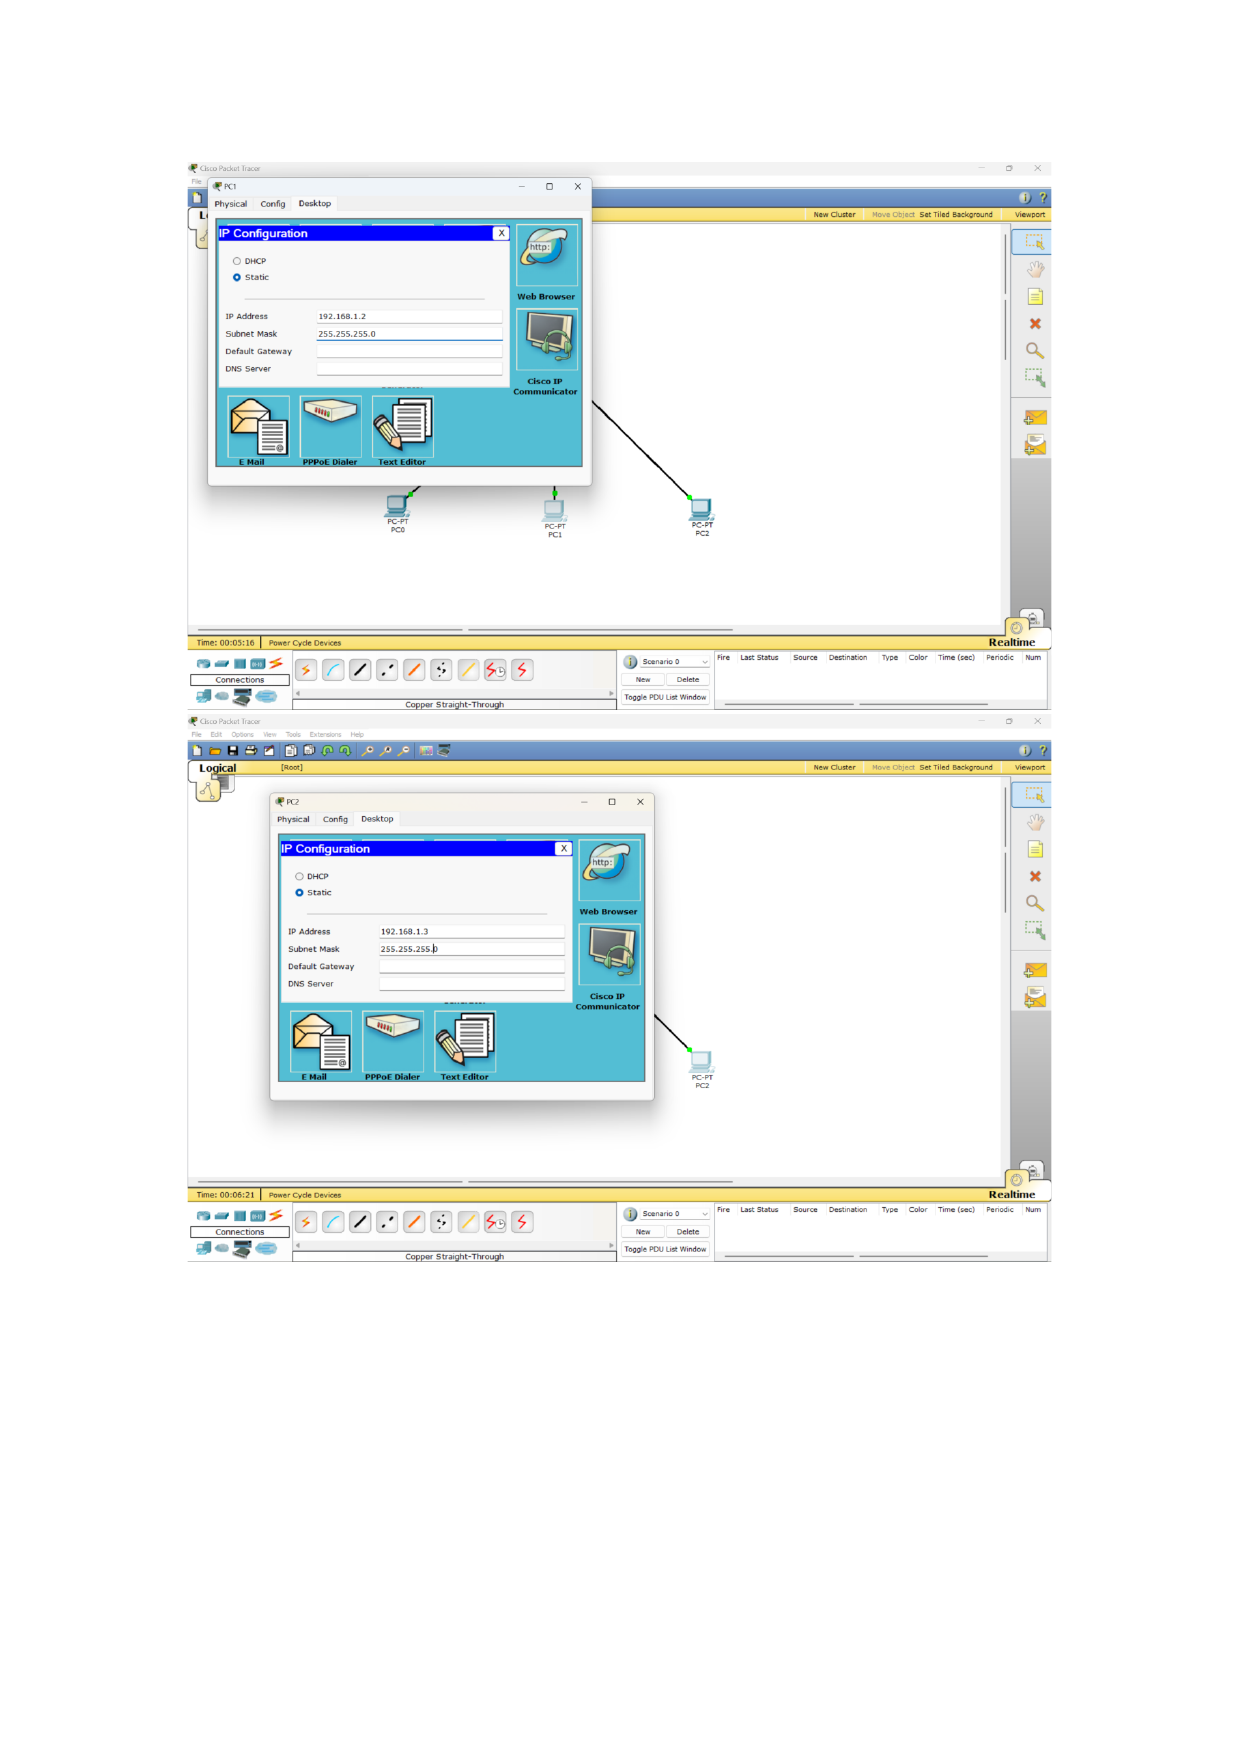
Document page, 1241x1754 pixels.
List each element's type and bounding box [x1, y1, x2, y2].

picture [187, 162, 1052, 710]
picture [187, 714, 1052, 1262]
